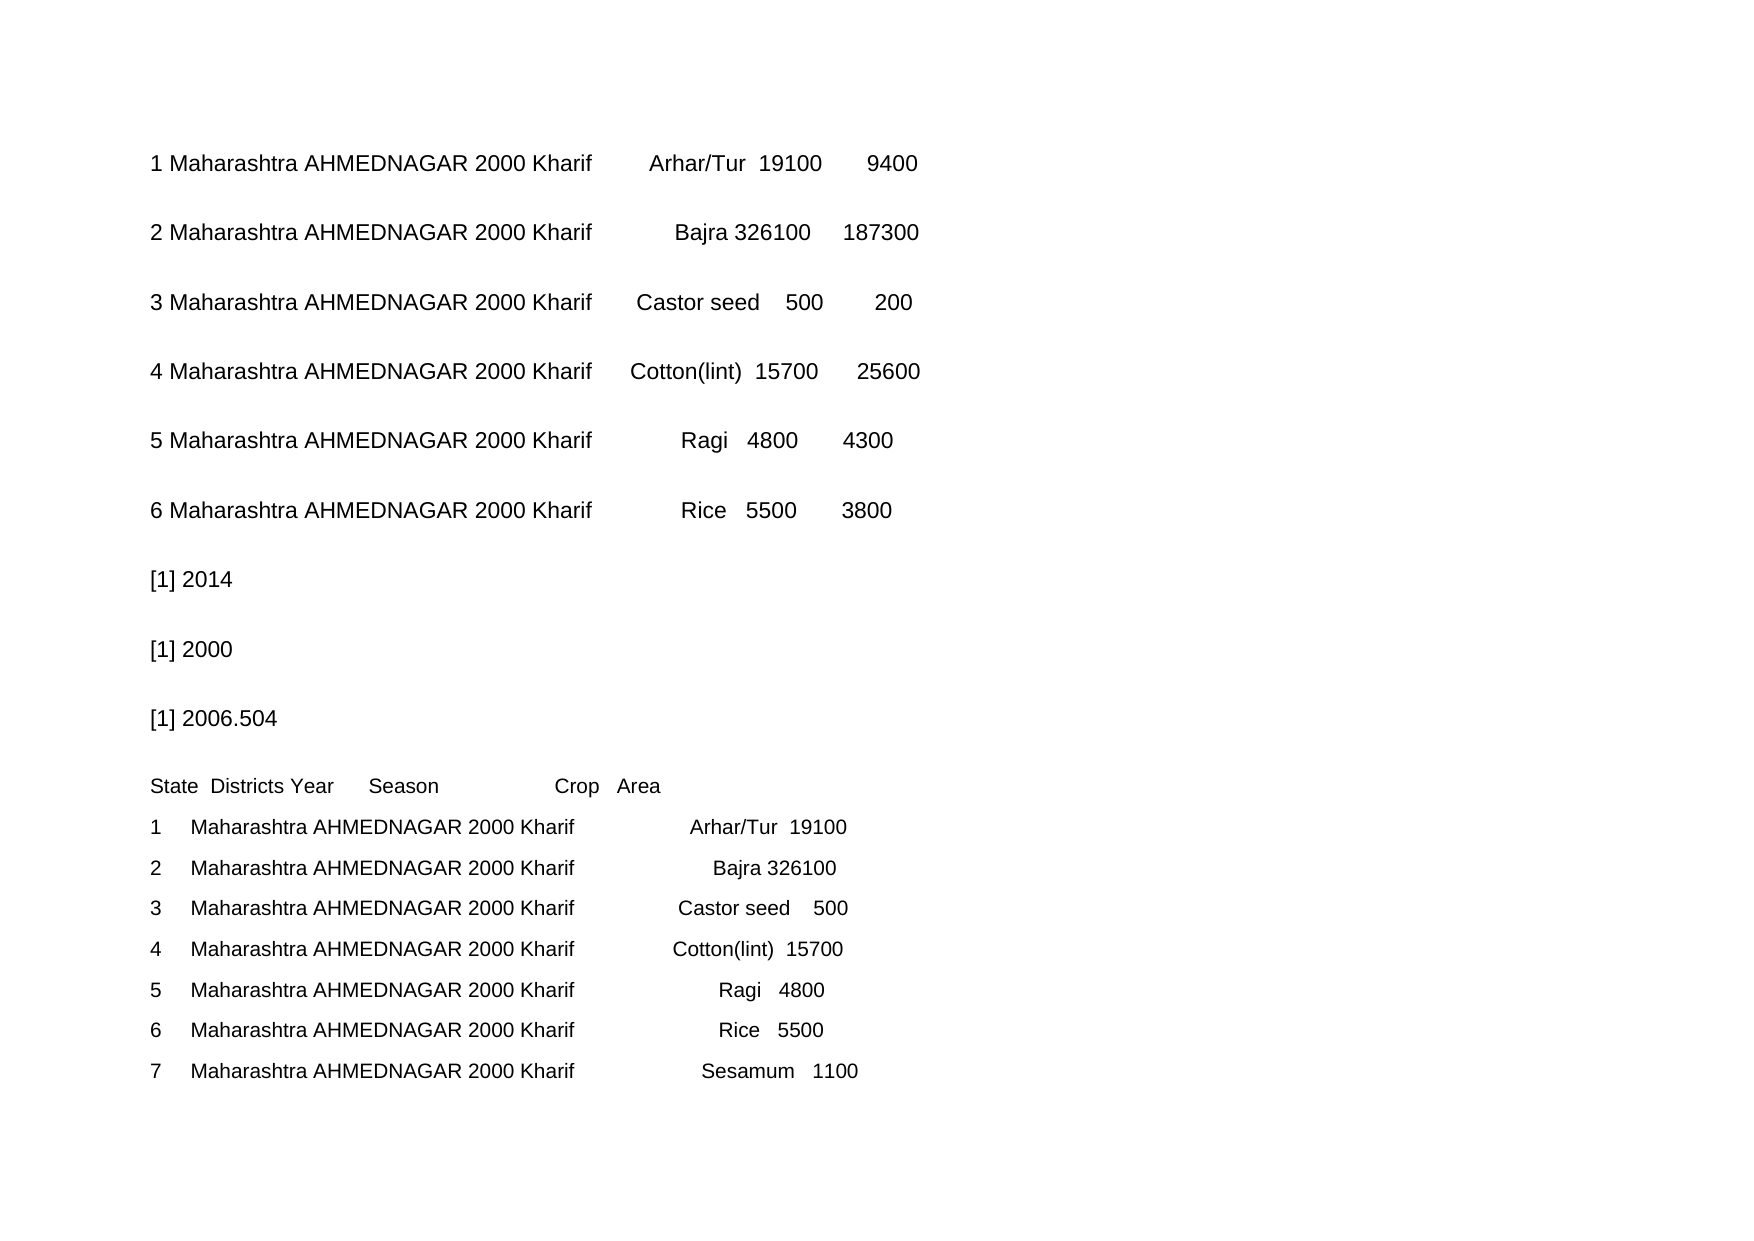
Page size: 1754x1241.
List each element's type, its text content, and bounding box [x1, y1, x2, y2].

text 3 Maharashtra AHMEDNAGAR 2000 Kharif Castor seed 500 [150, 896, 1604, 920]
text 2 Maharashtra AHMEDNAGAR 2000 Kharif Bajra 326100 187300 [150, 219, 1604, 246]
text 5 Maharashtra AHMEDNAGAR 2000 Kharif Ragi 4800 [150, 977, 1604, 1001]
text 4 Maharashtra AHMEDNAGAR 2000 Kharif Cotton(lint) 15700 25600 [150, 358, 1604, 384]
text 5 Maharashtra AHMEDNAGAR 2000 Kharif Ragi 4800 4300 [150, 427, 1604, 454]
text 4 Maharashtra AHMEDNAGAR 2000 Kharif Cotton(lint) 15700 [150, 937, 1604, 961]
text 1 Maharashtra AHMEDNAGAR 2000 Kharif Arhar/Tur 19100 9400 [150, 150, 1604, 176]
text [1] 2014 [150, 566, 1604, 593]
text 1 Maharashtra AHMEDNAGAR 2000 Kharif Arhar/Tur 19100 [150, 815, 1604, 839]
text 6 Maharashtra AHMEDNAGAR 2000 Kharif Rice 5500 3800 [150, 497, 1604, 523]
text 7 Maharashtra AHMEDNAGAR 2000 Kharif Sesamum 1100 [150, 1059, 1604, 1083]
text 3 Maharashtra AHMEDNAGAR 2000 Kharif Castor seed 500 200 [150, 289, 1604, 315]
text State Districts Year Season Crop Area [150, 774, 1604, 798]
text [1] 2006.504 [150, 705, 1604, 731]
text 6 Maharashtra AHMEDNAGAR 2000 Kharif Rice 5500 [150, 1018, 1604, 1042]
text [1] 2000 [150, 636, 1604, 662]
text 2 Maharashtra AHMEDNAGAR 2000 Kharif Bajra 326100 [150, 856, 1604, 879]
